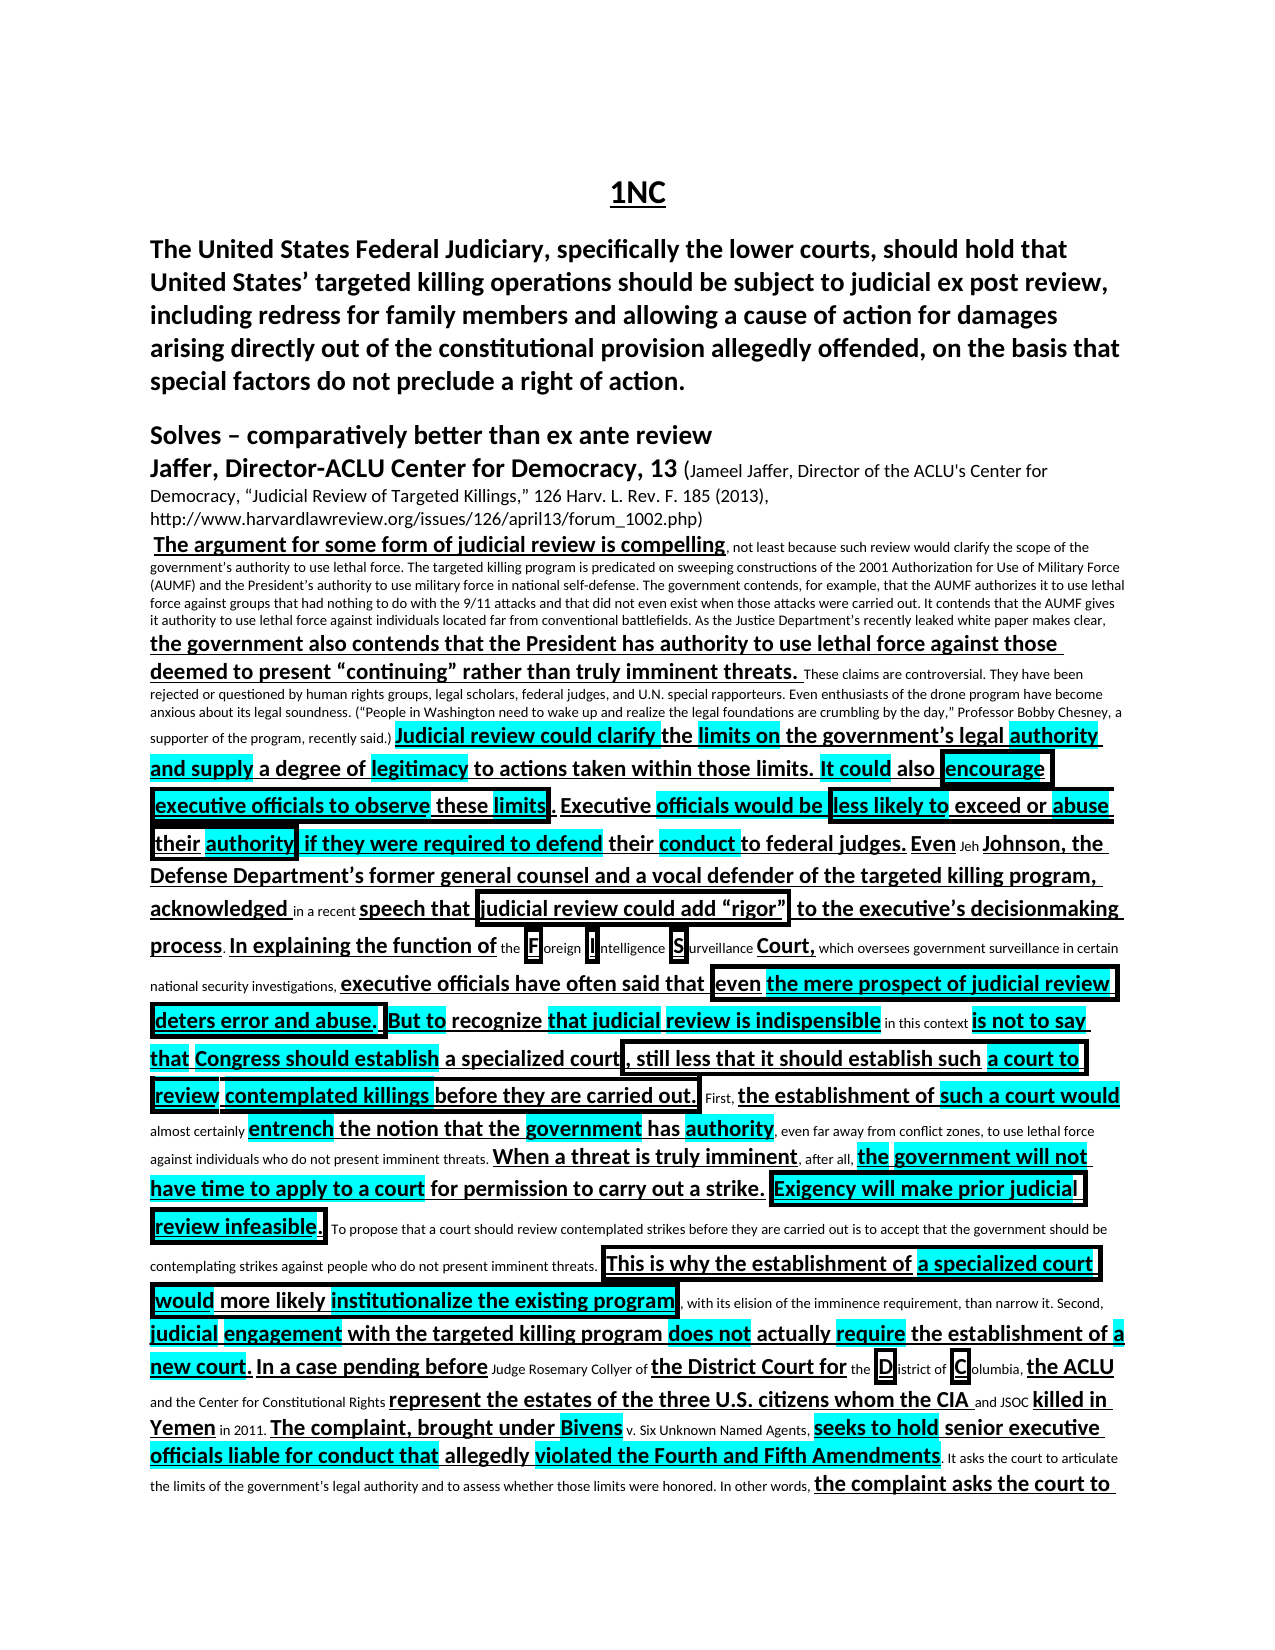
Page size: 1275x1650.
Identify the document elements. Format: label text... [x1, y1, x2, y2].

subtitle Solves – comparatively better than ex ante review [150, 418, 1125, 451]
text Jaffer, Director-ACLU Center for Democracy, 13 (Jameel Jaffer, Director of the ACLU's Center for Democracy, “Judicial Review of Targeted Killings,” 126 Harv. L. Rev. F. 185 (2013), http://www.harvardlawreview.org/issues/126/april13/forum_1002.php) [150, 451, 1125, 530]
subtitle 1NC [150, 171, 1125, 212]
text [150, 1345, 1125, 1497]
subtitle The United States Federal Judiciary, specifically the lower courts, should hold that United States’ targeted killing operations should be subject to judicial ex post review, including redress for family members and allowing a cause of action for damages arising directly out of the constitutional provision allegedly offended, on the basis that special factors do not preclude a right of action. [150, 232, 1125, 397]
